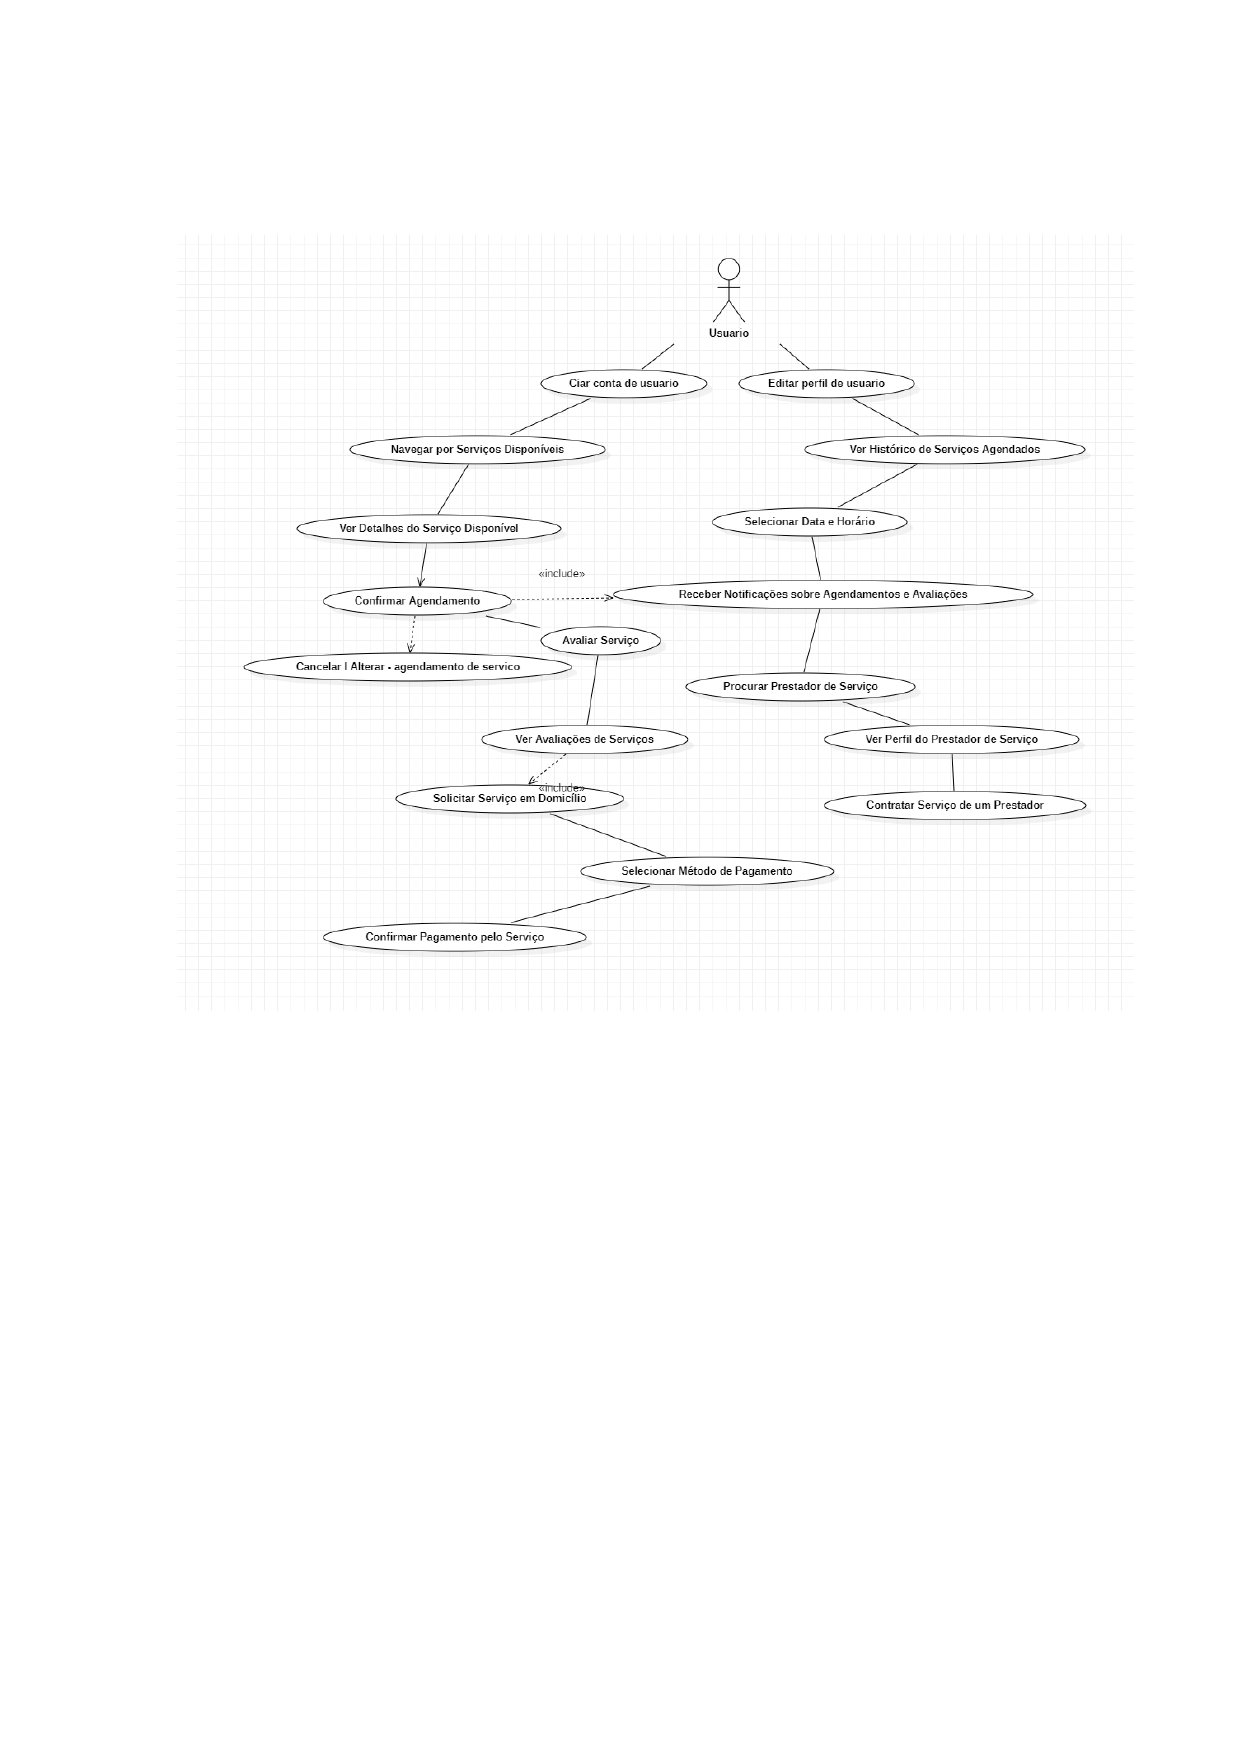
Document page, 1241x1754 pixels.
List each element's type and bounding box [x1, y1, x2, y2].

picture [177, 235, 1134, 1011]
